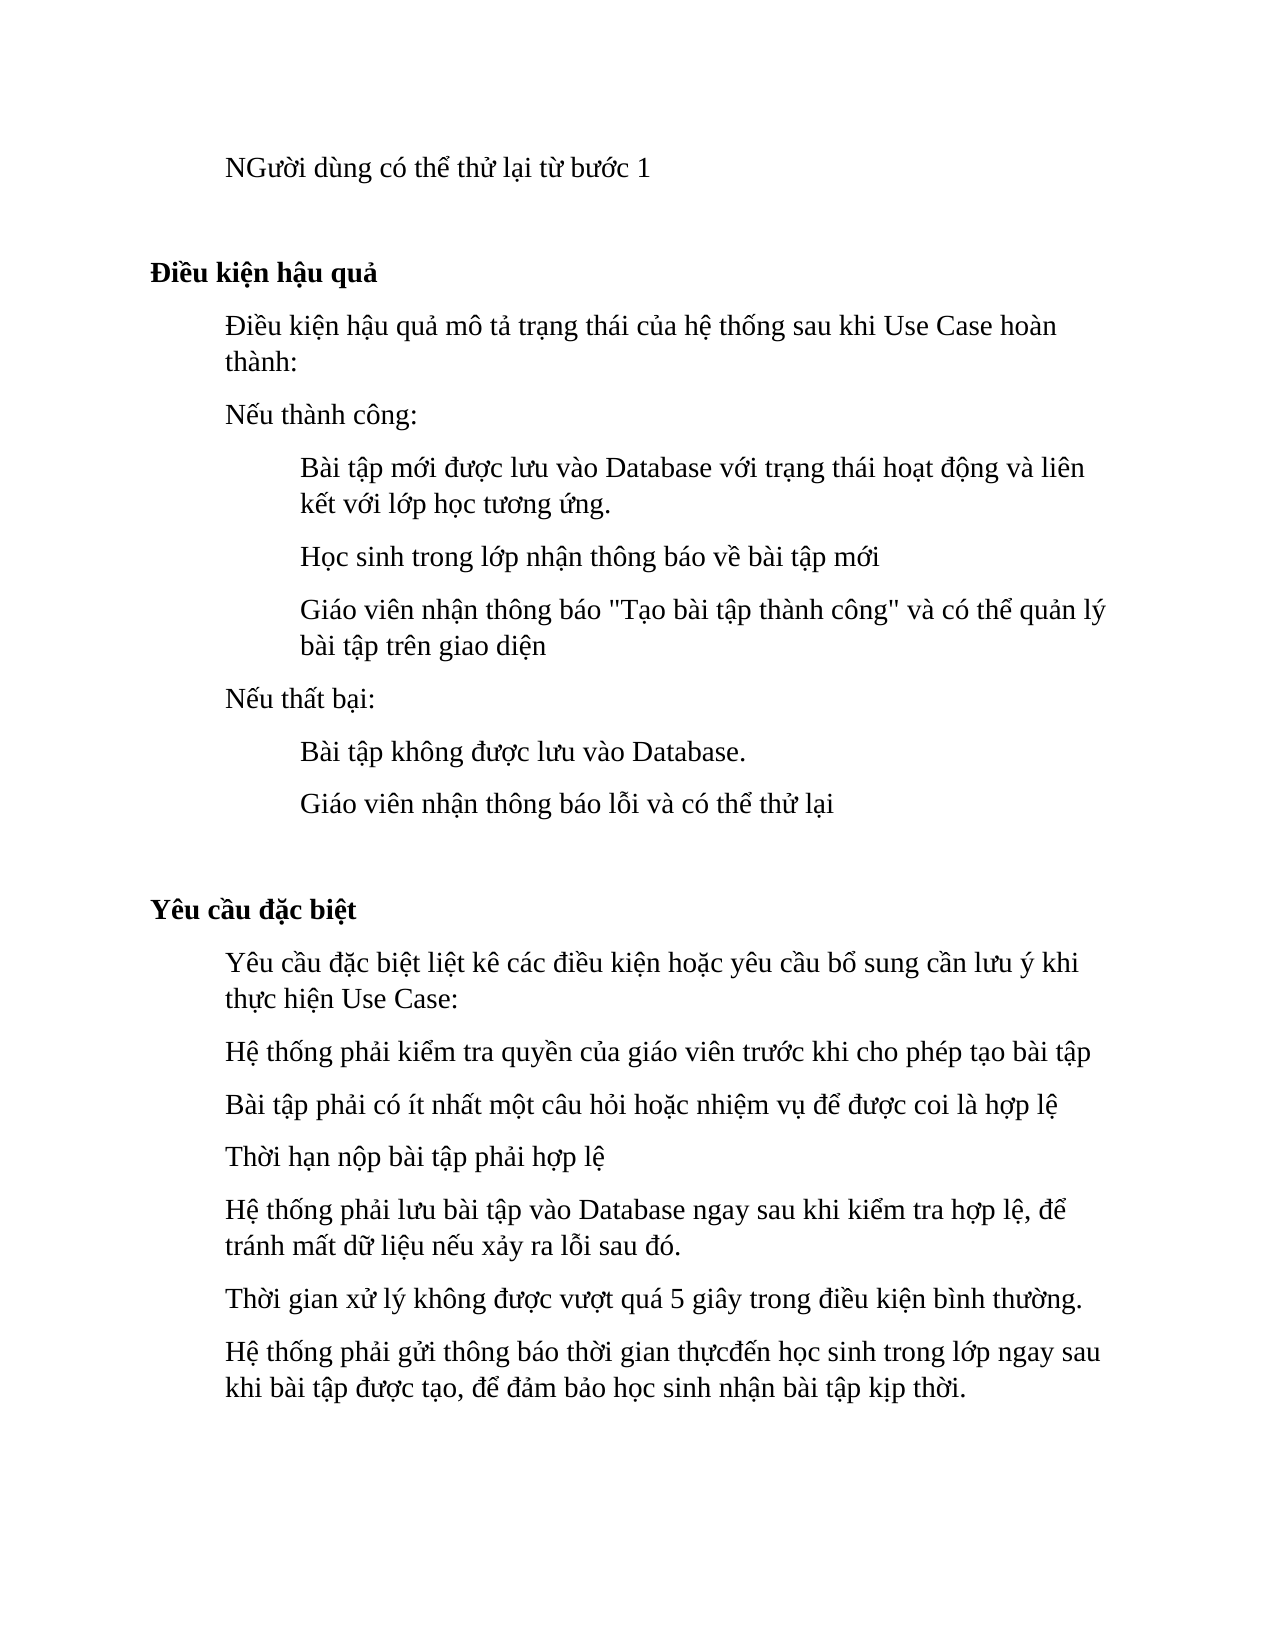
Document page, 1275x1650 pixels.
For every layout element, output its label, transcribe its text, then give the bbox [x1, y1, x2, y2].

text Hệ thống phải kiểm tra quyền của giáo viên trước khi cho phép tạo bài tập [225, 1034, 1125, 1067]
text NGười dùng có thể thử lại từ bước 1 [225, 150, 1125, 183]
text Nếu thất bại: [150, 681, 1125, 714]
text Thời hạn nộp bài tập phải hợp lệ [225, 1139, 1125, 1173]
text Điều kiện hậu quả mô tả trạng thái của hệ thống sau khi Use Case hoàn thành: [225, 308, 1125, 378]
text Bài tập phải có ít nhất một câu hỏi hoặc nhiệm vụ để được coi là hợp lệ [225, 1087, 1125, 1120]
text Yêu cầu đặc biệt liệt kê các điều kiện hoặc yêu cầu bổ sung cần lưu ý khi thực hiện Use Case: [225, 945, 1125, 1015]
text Nếu thành công: [225, 397, 1125, 431]
text Bài tập không được lưu vào Database. [225, 734, 1125, 767]
text Bài tập mới được lưu vào Database với trạng thái hoạt động và liên kết với lớp học tương ứng. [300, 450, 1125, 520]
text Giáo viên nhận thông báo lỗi và có thể thử lại [225, 787, 1125, 820]
text Yêu cầu đặc biệt [150, 892, 1125, 926]
text Hệ thống phải gửi thông báo thời gian thựcđến học sinh trong lớp ngay sau khi bài tập được tạo, để đảm bảo học sinh nhận bài tập kịp thời. [225, 1334, 1125, 1404]
text Điều kiện hậu quả [150, 256, 1125, 289]
text Thời gian xử lý không được vượt quá 5 giây trong điều kiện bình thường. [225, 1281, 1125, 1315]
text Hệ thống phải lưu bài tập vào Database ngay sau khi kiểm tra hợp lệ, để tránh mất dữ liệu nếu xảy ra lỗi sau đó. [225, 1192, 1125, 1262]
text Học sinh trong lớp nhận thông báo về bài tập mới [300, 539, 1125, 573]
text Giáo viên nhận thông báo "Tạo bài tập thành công" và có thể quản lý bài tập trên giao diện [300, 592, 1125, 662]
